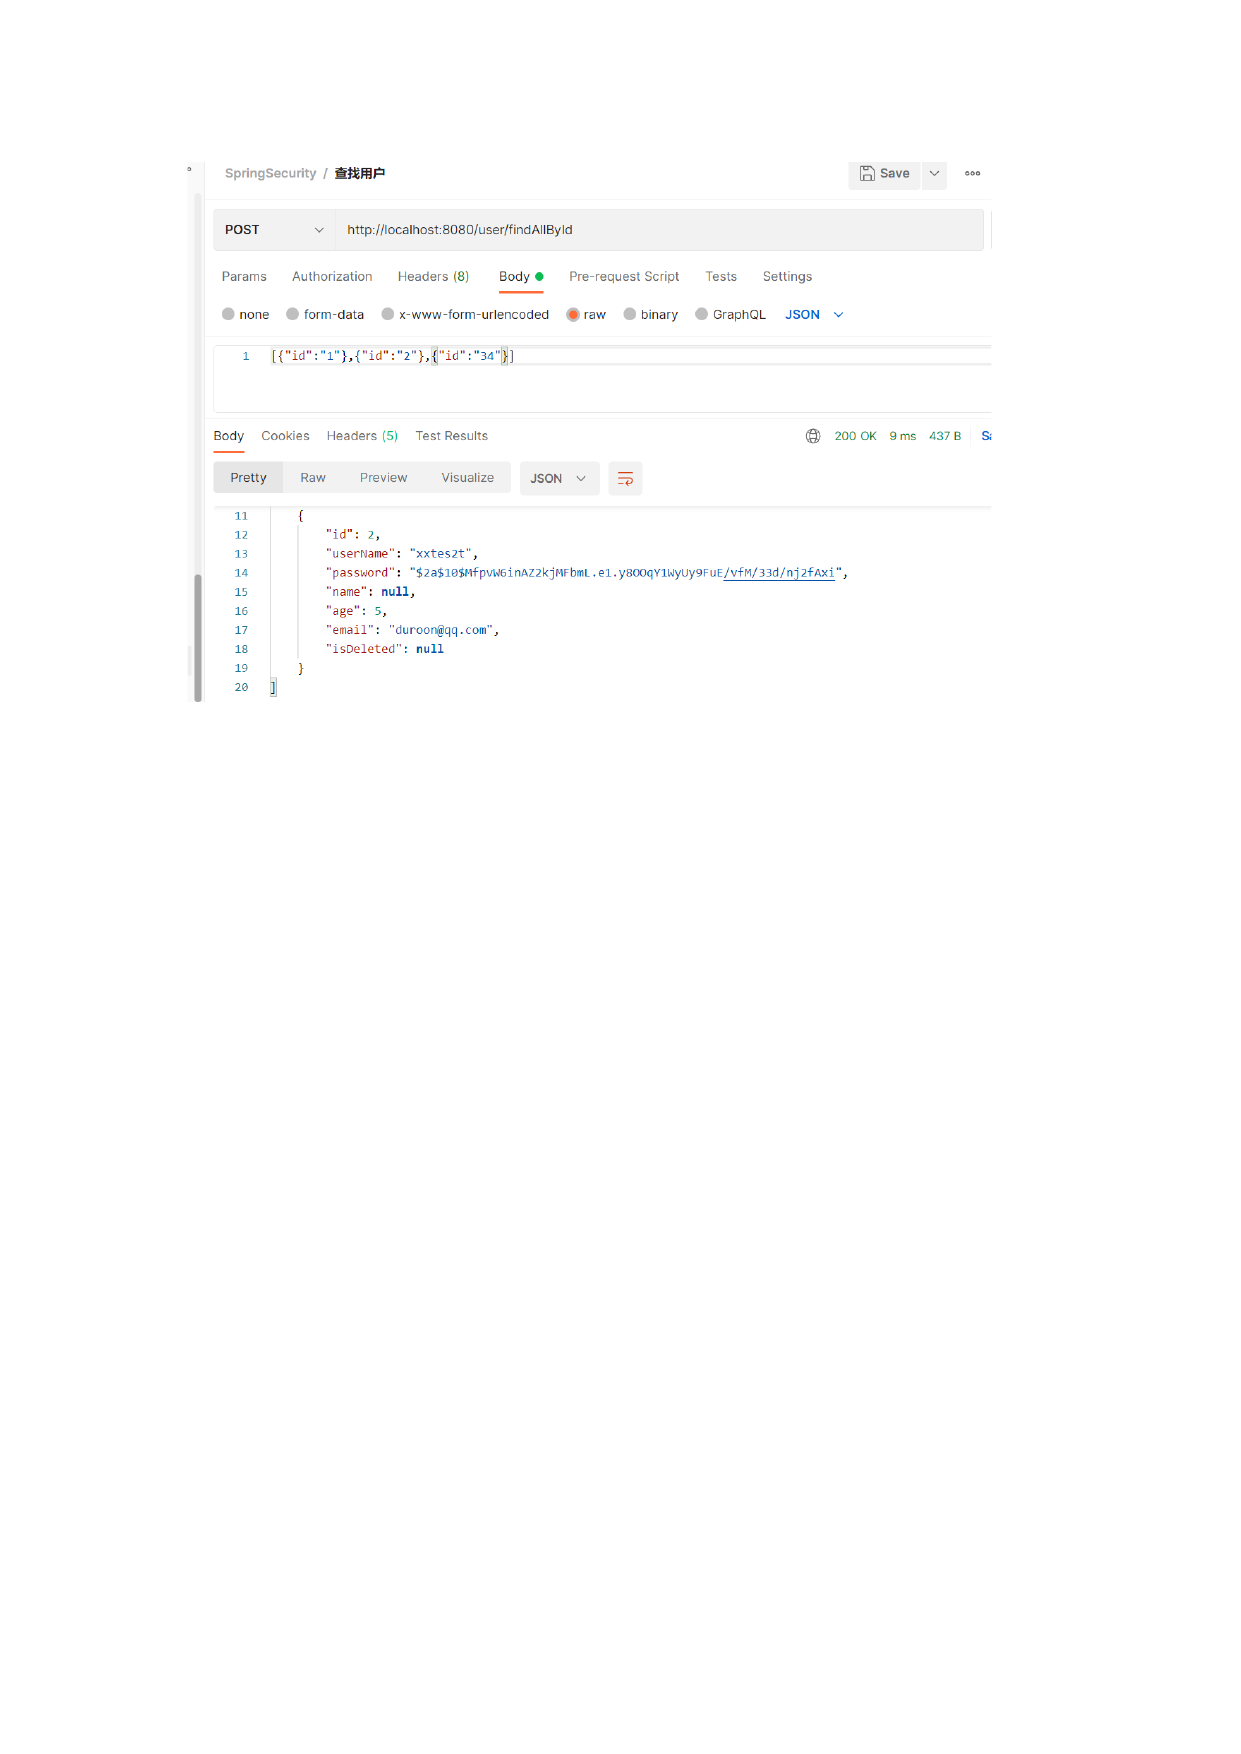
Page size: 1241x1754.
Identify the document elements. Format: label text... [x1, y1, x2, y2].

picture [187, 162, 992, 702]
